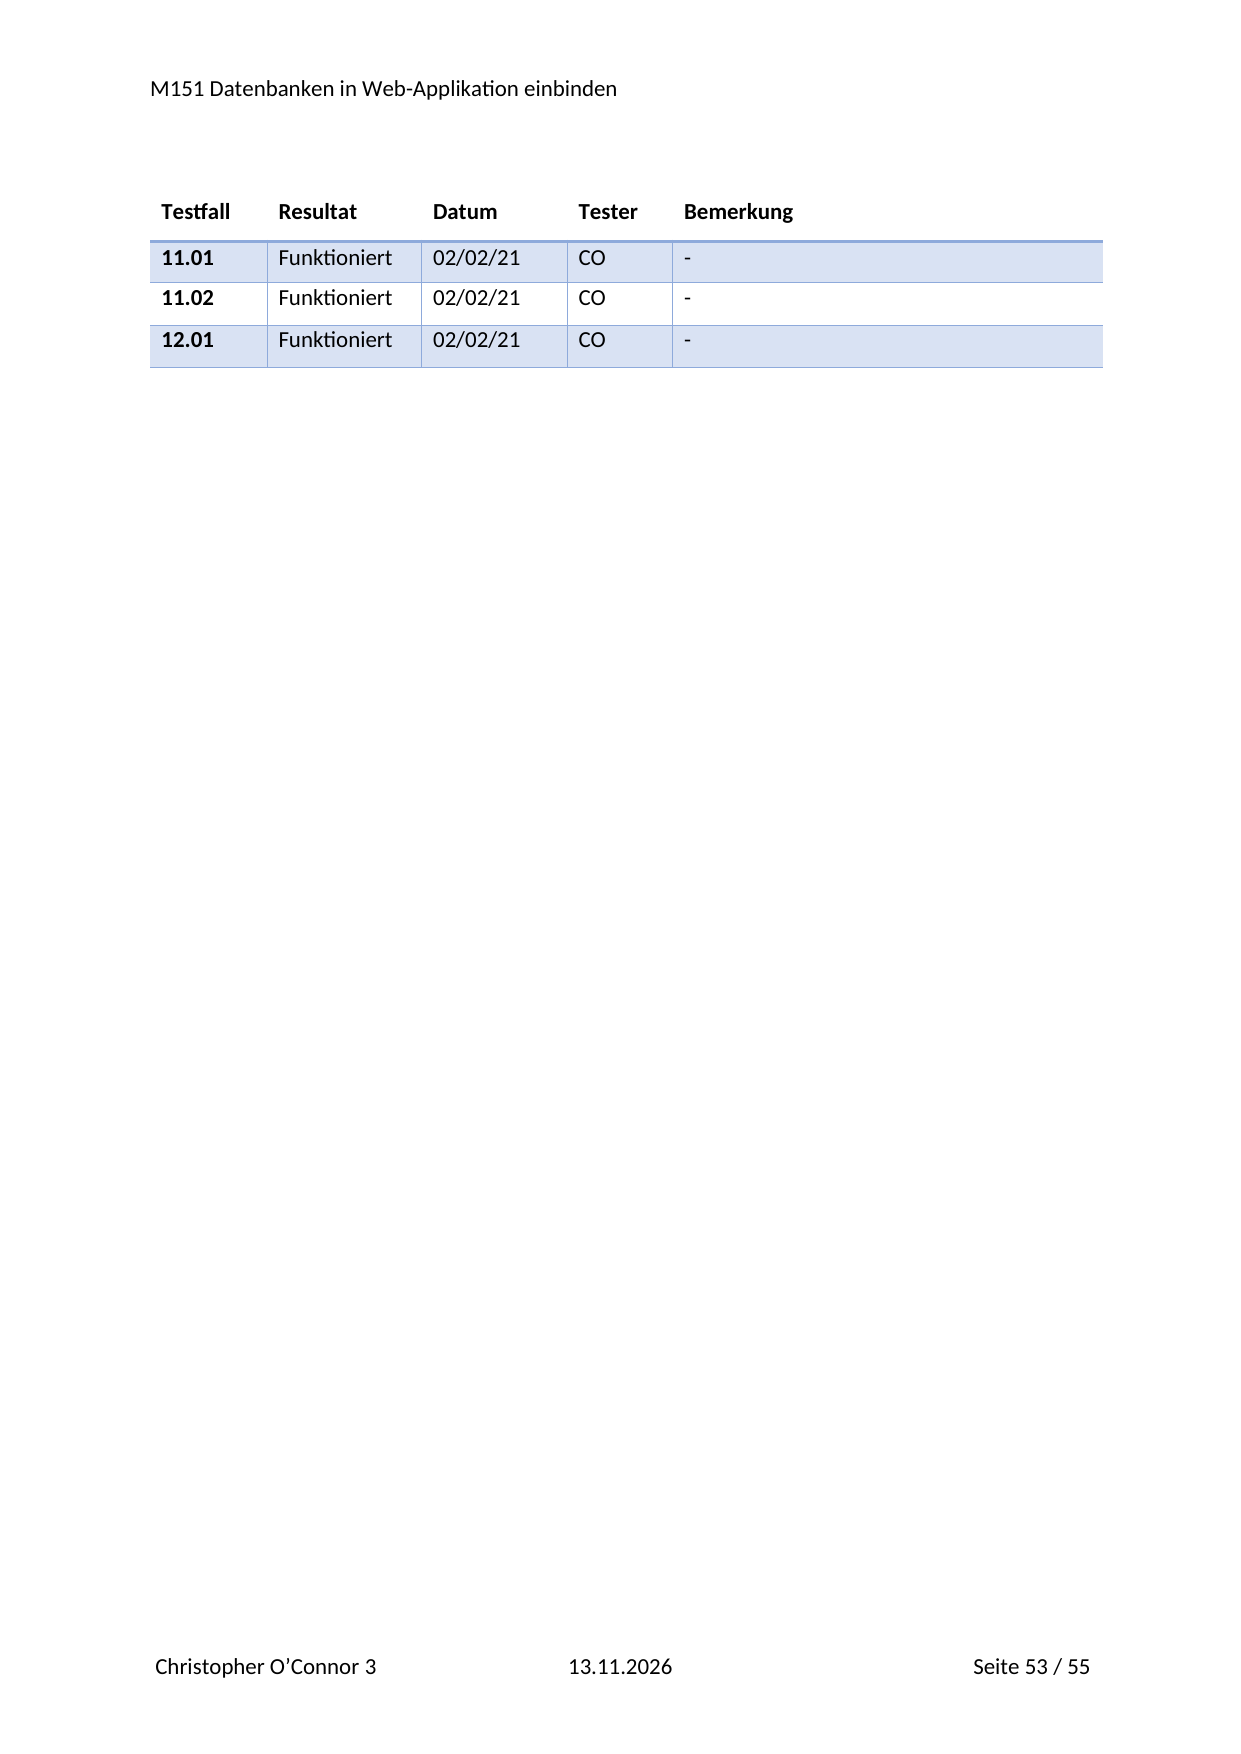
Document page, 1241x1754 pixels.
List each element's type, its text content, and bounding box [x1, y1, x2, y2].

table_cell Funktioniert [268, 243, 421, 282]
table_cell 11.02 [150, 283, 267, 325]
table_cell - [673, 283, 1103, 325]
table_cell - [673, 326, 1103, 367]
table_cell 11.01 [150, 243, 267, 282]
table_header Tester [567, 197, 673, 239]
table_cell Funktioniert [268, 283, 421, 325]
table_cell 02/02/21 [422, 243, 567, 282]
table_cell 12.01 [150, 326, 267, 367]
table_cell 02/02/21 [422, 283, 567, 325]
table_cell 02/02/21 [422, 326, 567, 367]
table_cell Funktioniert [268, 326, 421, 367]
table_header Datum [422, 197, 567, 239]
table_header Testfall [150, 197, 267, 239]
table_cell CO [568, 326, 672, 367]
table_cell CO [568, 243, 672, 282]
table_cell CO [568, 283, 672, 325]
table_header Resultat [267, 197, 422, 239]
table_header Bemerkung [673, 197, 1103, 239]
table_cell - [673, 243, 1103, 282]
